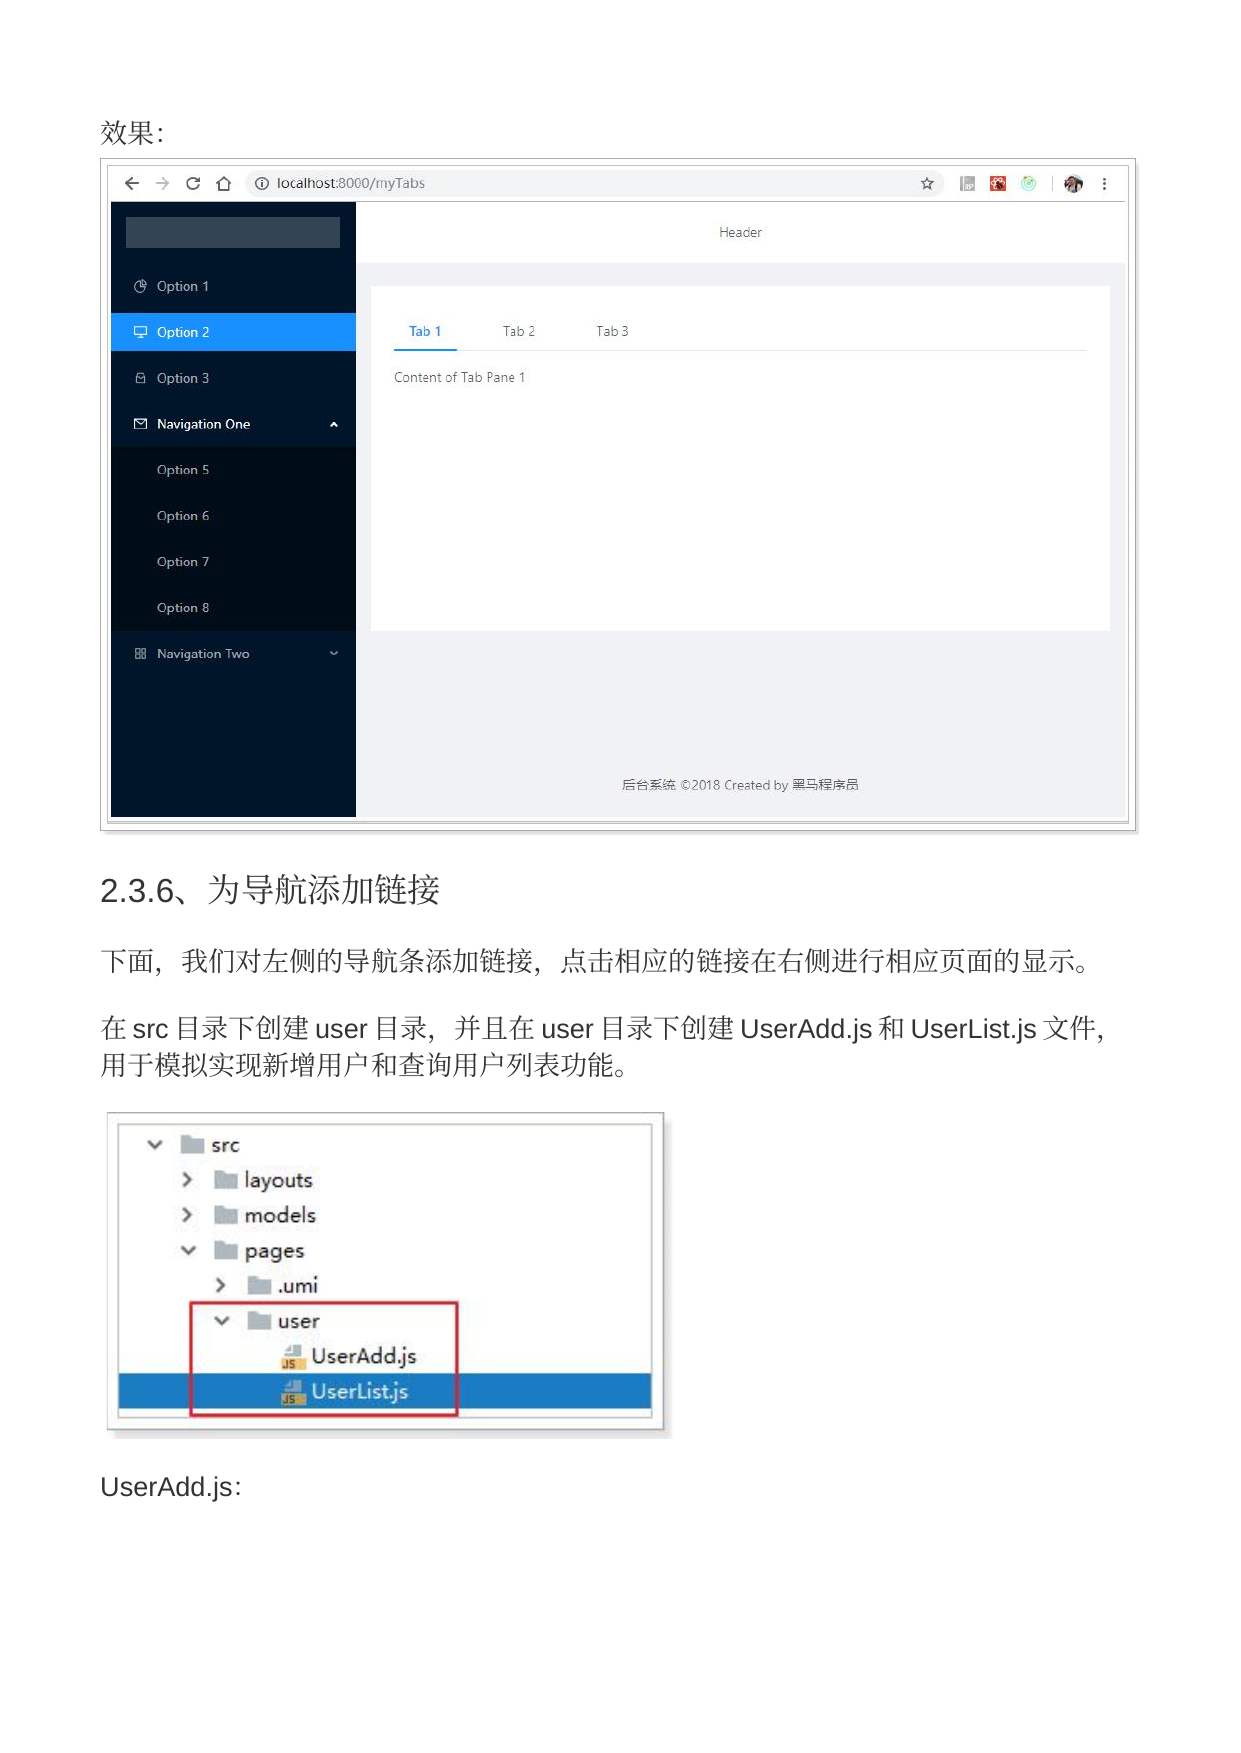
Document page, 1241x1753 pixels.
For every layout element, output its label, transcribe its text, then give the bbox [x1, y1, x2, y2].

text 效果： [100, 119, 1121, 150]
text 在src目录下创建user目录，并且在user目录下创建UserAdd.js和UserList.js文件，用于模拟实现新增用户和查询用户列表功能。 [100, 1009, 1121, 1083]
text 下面，我们对左侧的导航条添加链接，点击相应的链接在右侧进行相应页面的显示。 [100, 947, 1121, 978]
picture [100, 158, 1140, 835]
picture [106, 1112, 673, 1439]
text UserAdd.js： [100, 1471, 1121, 1503]
text 2.3.6、为导航添加链接 [100, 870, 1121, 910]
